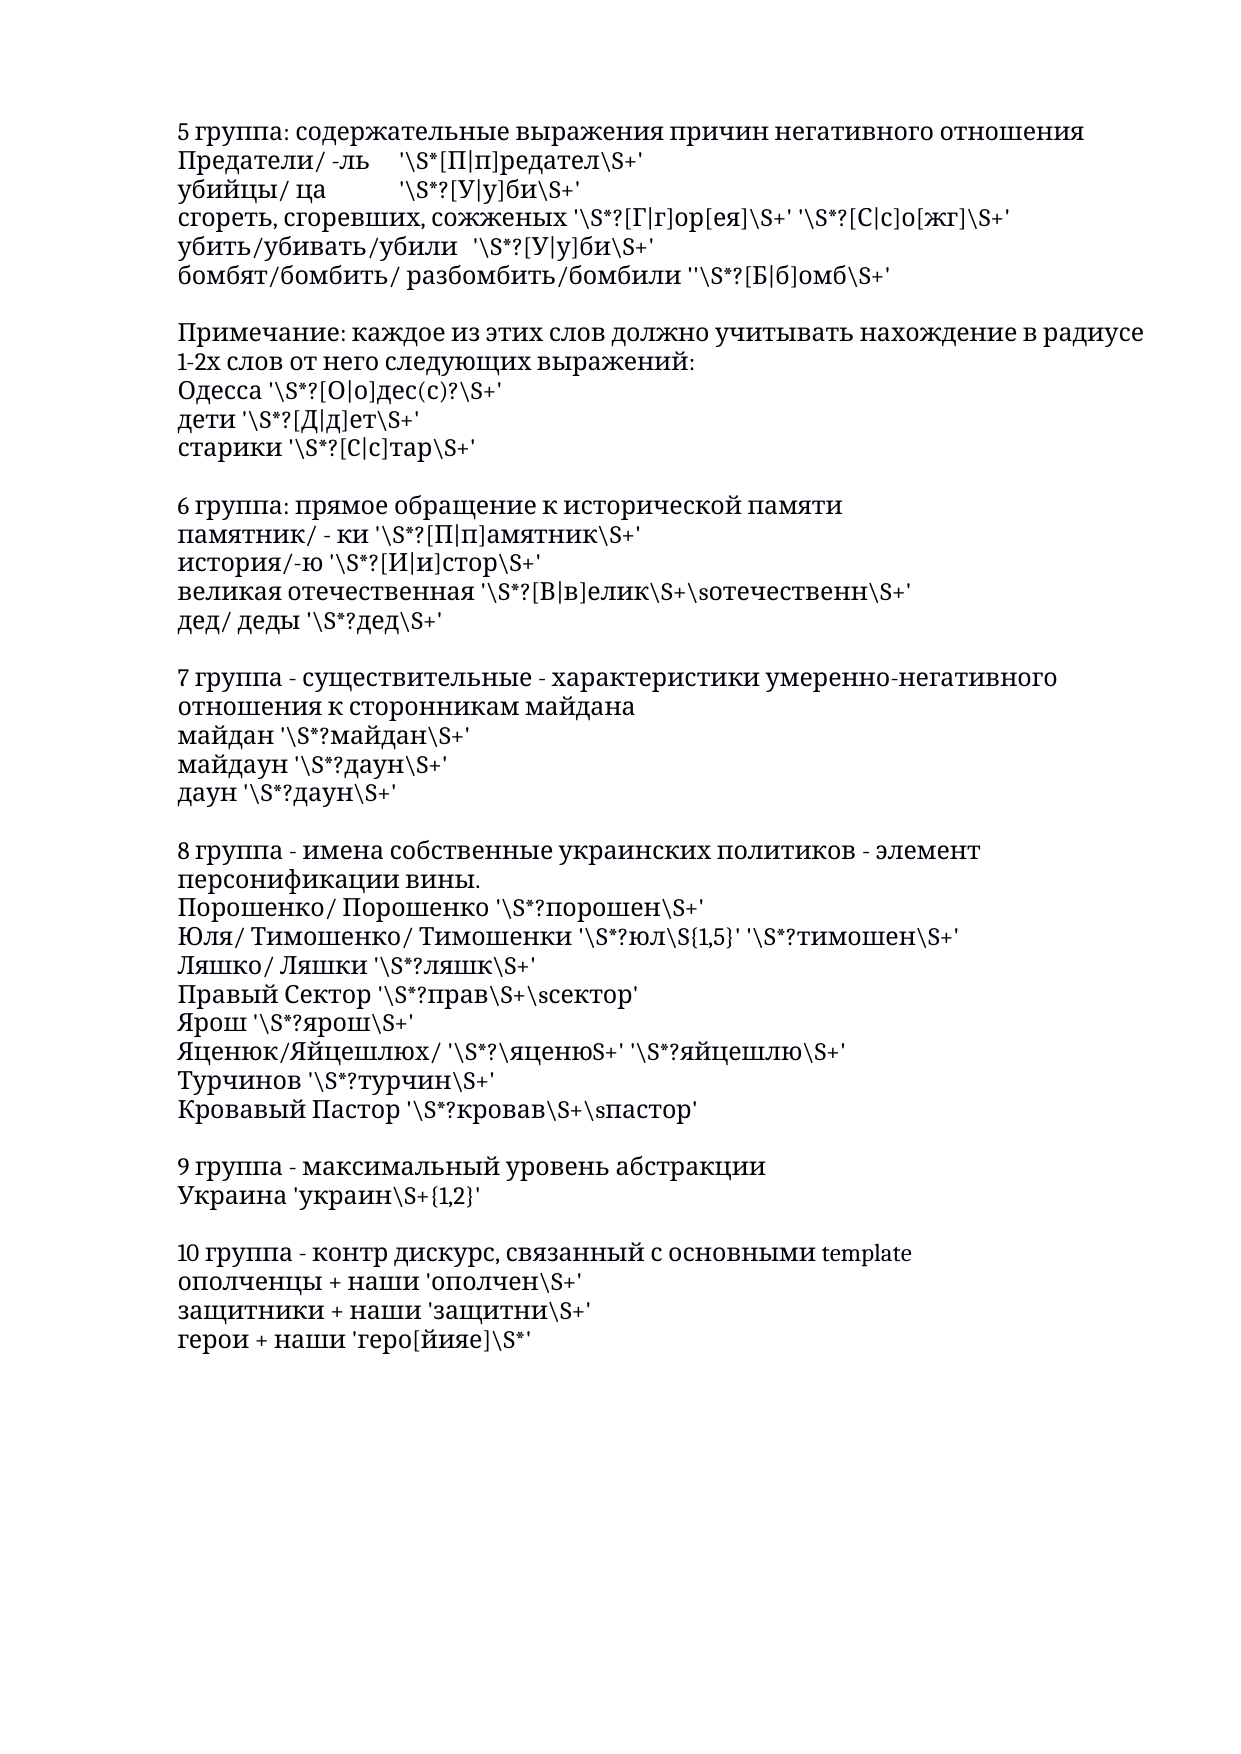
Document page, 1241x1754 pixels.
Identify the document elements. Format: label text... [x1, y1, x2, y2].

text Кровавый Пастор '\S*?кровав\S+\sпастор' [177, 1096, 1152, 1124]
text убийцы/ ца '\S*?[У|у]би\S+' [177, 176, 1152, 204]
text Ляшко/ Ляшки '\S*?ляшк\S+' [177, 952, 1152, 981]
text майдан '\S*?майдан\S+' [177, 722, 1152, 751]
text герои + наши 'геро[йияе]\S*' [177, 1326, 1152, 1354]
text Примечание: каждое из этих слов должно учитывать нахождение в радиусе 1-2х слов от него следующих выражений: [177, 319, 1152, 377]
text Правый Сектор '\S*?прав\S+\sсектор' [177, 981, 1152, 1009]
text 8 группа - имена собственные украинских политиков - элемент персонификации вины. [177, 837, 1152, 894]
text 5 группа: содержательные выражения причин негативного отношения [177, 118, 1152, 147]
text ополченцы + наши 'ополчен\S+' [177, 1268, 1152, 1297]
text Украина 'украин\S+{1,2}' [177, 1182, 1152, 1211]
text 7 группа - существительные - характеристики умеренно-негативного отношения к сторонникам майдана [177, 664, 1152, 722]
text 9 группа - максимальный уровень абстракции [177, 1153, 1152, 1182]
text старики '\S*?[C|с]тар\S+' [177, 434, 1152, 463]
text даун '\S*?даун\S+' [177, 779, 1152, 808]
text Юля/ Тимошенко/ Тимошенки '\S*?юл\S{1,5}' '\S*?тимошен\S+' [177, 923, 1152, 952]
text Порошенко/ Порошенко '\S*?порошен\S+' [177, 894, 1152, 923]
text Ярош '\S*?ярош\S+' [177, 1009, 1152, 1038]
text история/-ю '\S*?[И|и]стор\S+' [177, 549, 1152, 578]
text сгореть, сгоревших, сожженых '\S*?[Г|г]ор[ея]\S+' '\S*?[С|с]о[жг]\S+' [177, 204, 1152, 233]
text великая отечественная '\S*?[В|в]елик\S+\sотечественн\S+' [177, 578, 1152, 607]
text Турчинов '\S*?турчин\S+' [177, 1067, 1152, 1096]
text дед/ деды '\S*?дед\S+' [177, 607, 1152, 636]
text Предатели/ -ль '\S*[П|п]редател\S+' [177, 147, 1152, 176]
text Одесса '\S*?[О|о]дес(с)?\S+' [177, 377, 1152, 406]
text дети '\S*?[Д|д]ет\S+' [177, 406, 1152, 434]
text Яценюк/Яйцешлюх/ '\S*?\яценюS+' '\S*?яйцешлю\S+' [177, 1038, 1152, 1067]
text 10 группа - контр дискурс, связанный с основными template [177, 1239, 1152, 1268]
text майдаун '\S*?даун\S+' [177, 751, 1152, 779]
text памятник/ - ки '\S*?[П|п]амятник\S+' [177, 521, 1152, 549]
text бомбят/бомбить/ разбомбить/бомбили ''\S*?[Б|б]омб\S+' [177, 262, 1152, 291]
text 6 группа: прямое обращение к исторической памяти [177, 492, 1152, 521]
text убить/убивать/убили '\S*?[У|у]би\S+' [177, 233, 1152, 262]
text защитники + наши 'защитни\S+' [177, 1297, 1152, 1326]
